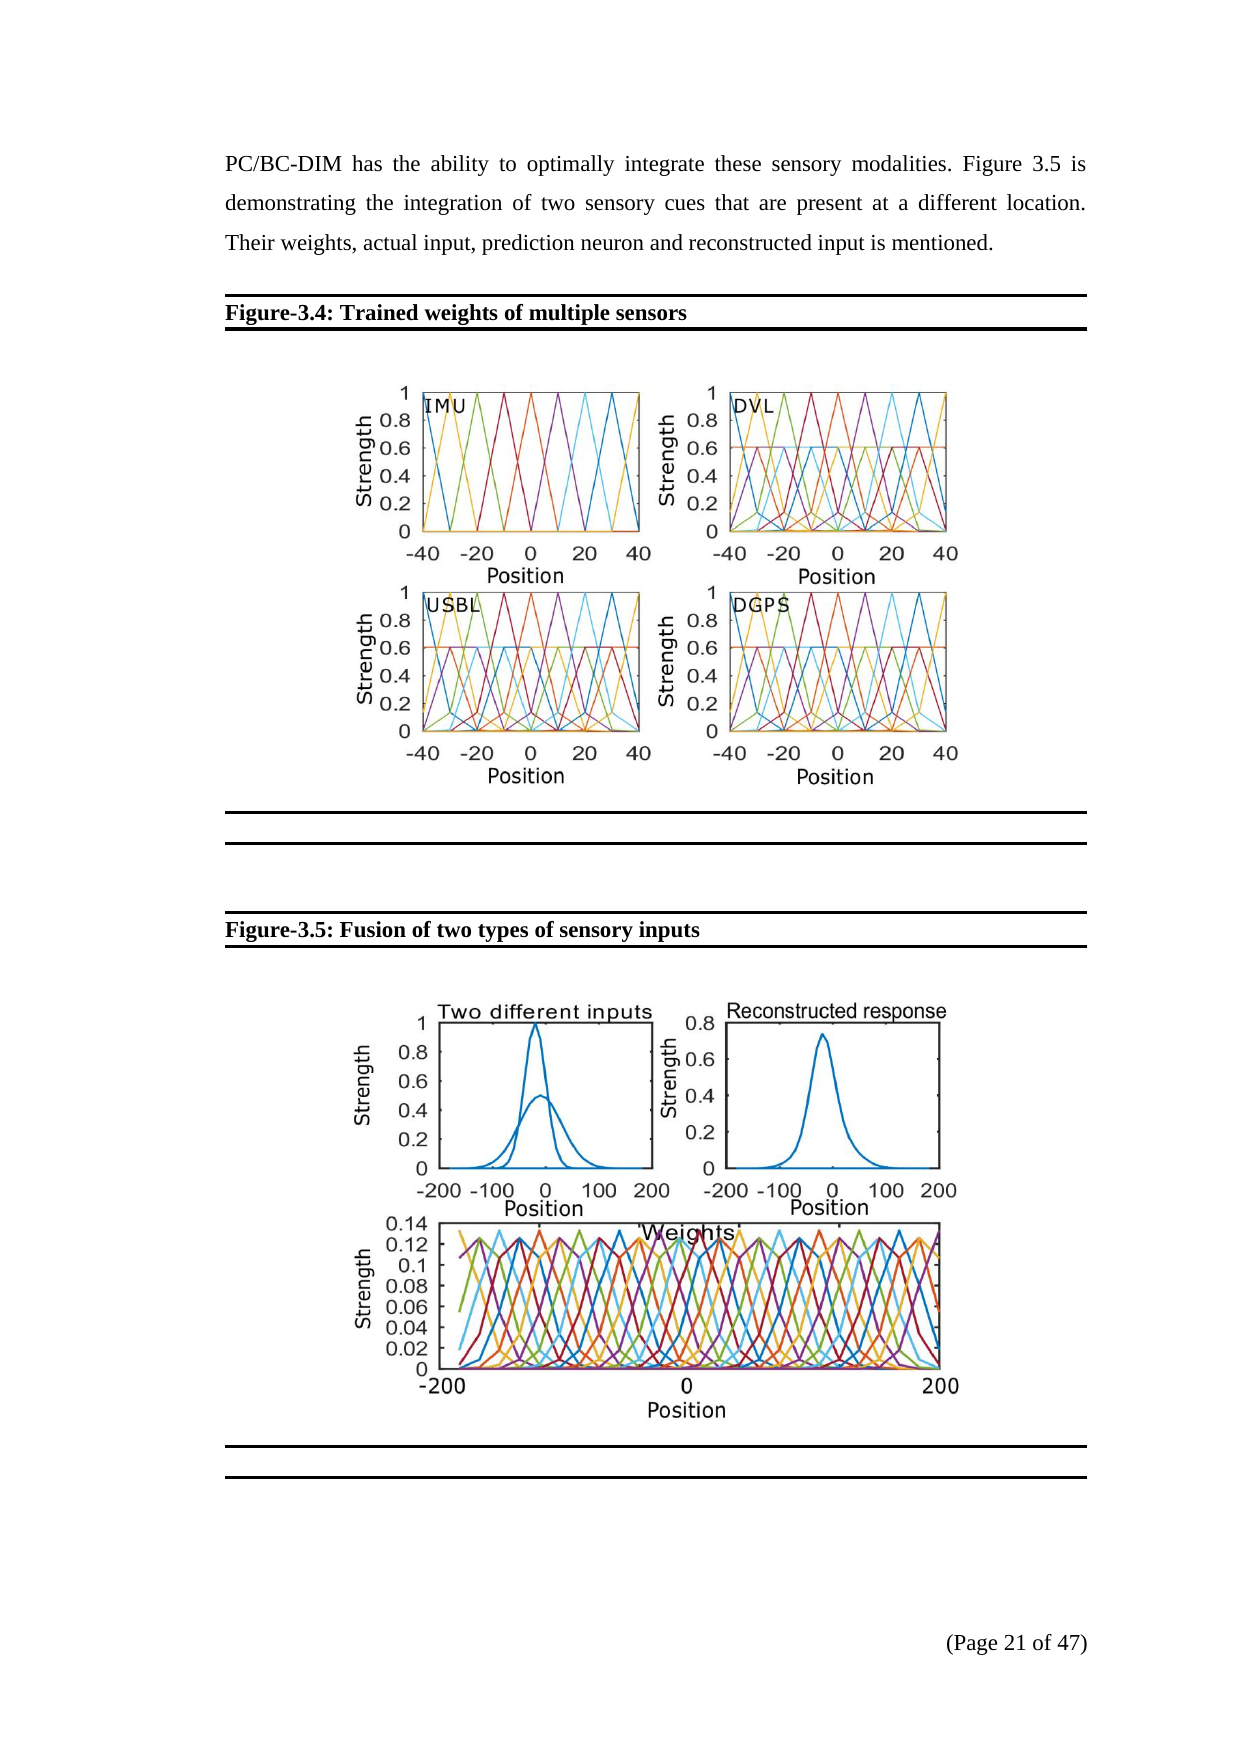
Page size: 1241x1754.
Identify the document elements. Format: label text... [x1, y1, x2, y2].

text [225, 150, 1087, 255]
text Figure-3.5: Fusion of two types of sensory inputs [225, 914, 1087, 945]
picture [352, 1001, 960, 1420]
text Figure-3.4: Trained weights of multiple sensors [225, 297, 1087, 327]
picture [354, 384, 959, 786]
